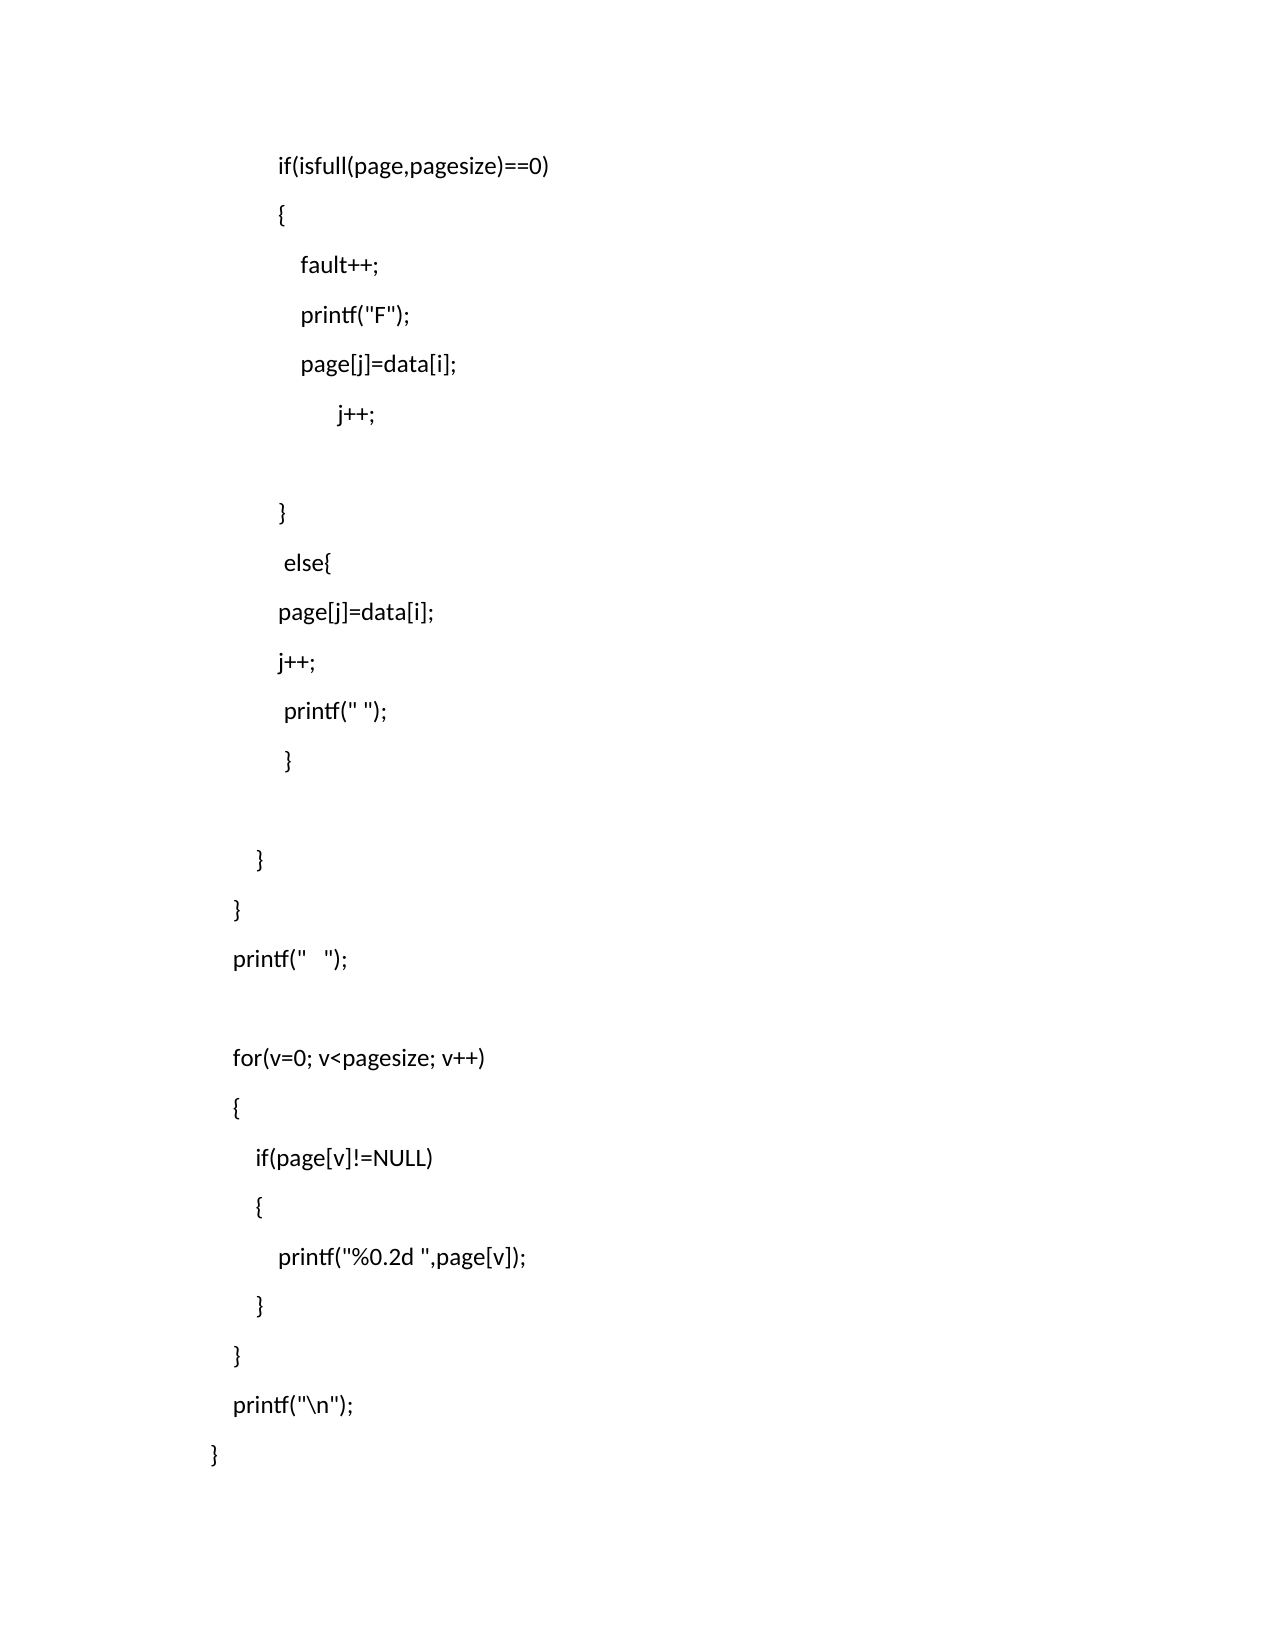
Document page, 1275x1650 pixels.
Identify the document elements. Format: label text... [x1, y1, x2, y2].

text } [187, 1439, 1087, 1470]
text } [187, 745, 1087, 776]
text else{ [187, 547, 1087, 577]
text if(isfull(page,pagesize)==0) [187, 150, 1087, 181]
text printf(" "); [187, 695, 1087, 726]
text j++; [187, 646, 1087, 676]
text } [187, 497, 1087, 528]
text if(page[v]!=NULL) [187, 1142, 1087, 1172]
text page[j]=data[i]; [187, 348, 1087, 379]
text } [187, 844, 1087, 875]
text j++; [187, 398, 1087, 428]
text printf("%0.2d ",page[v]); [187, 1241, 1087, 1271]
text printf(" "); [187, 943, 1087, 974]
text } [187, 894, 1087, 924]
text printf("F"); [187, 299, 1087, 329]
text page[j]=data[i]; [187, 596, 1087, 627]
text fault++; [187, 249, 1087, 280]
text for(v=0; v<pagesize; v++) [187, 1042, 1087, 1073]
text { [187, 1092, 1087, 1123]
text printf("\n"); [187, 1389, 1087, 1420]
text { [187, 1191, 1087, 1222]
text { [187, 199, 1087, 230]
text } [187, 1340, 1087, 1371]
text } [187, 1290, 1087, 1321]
